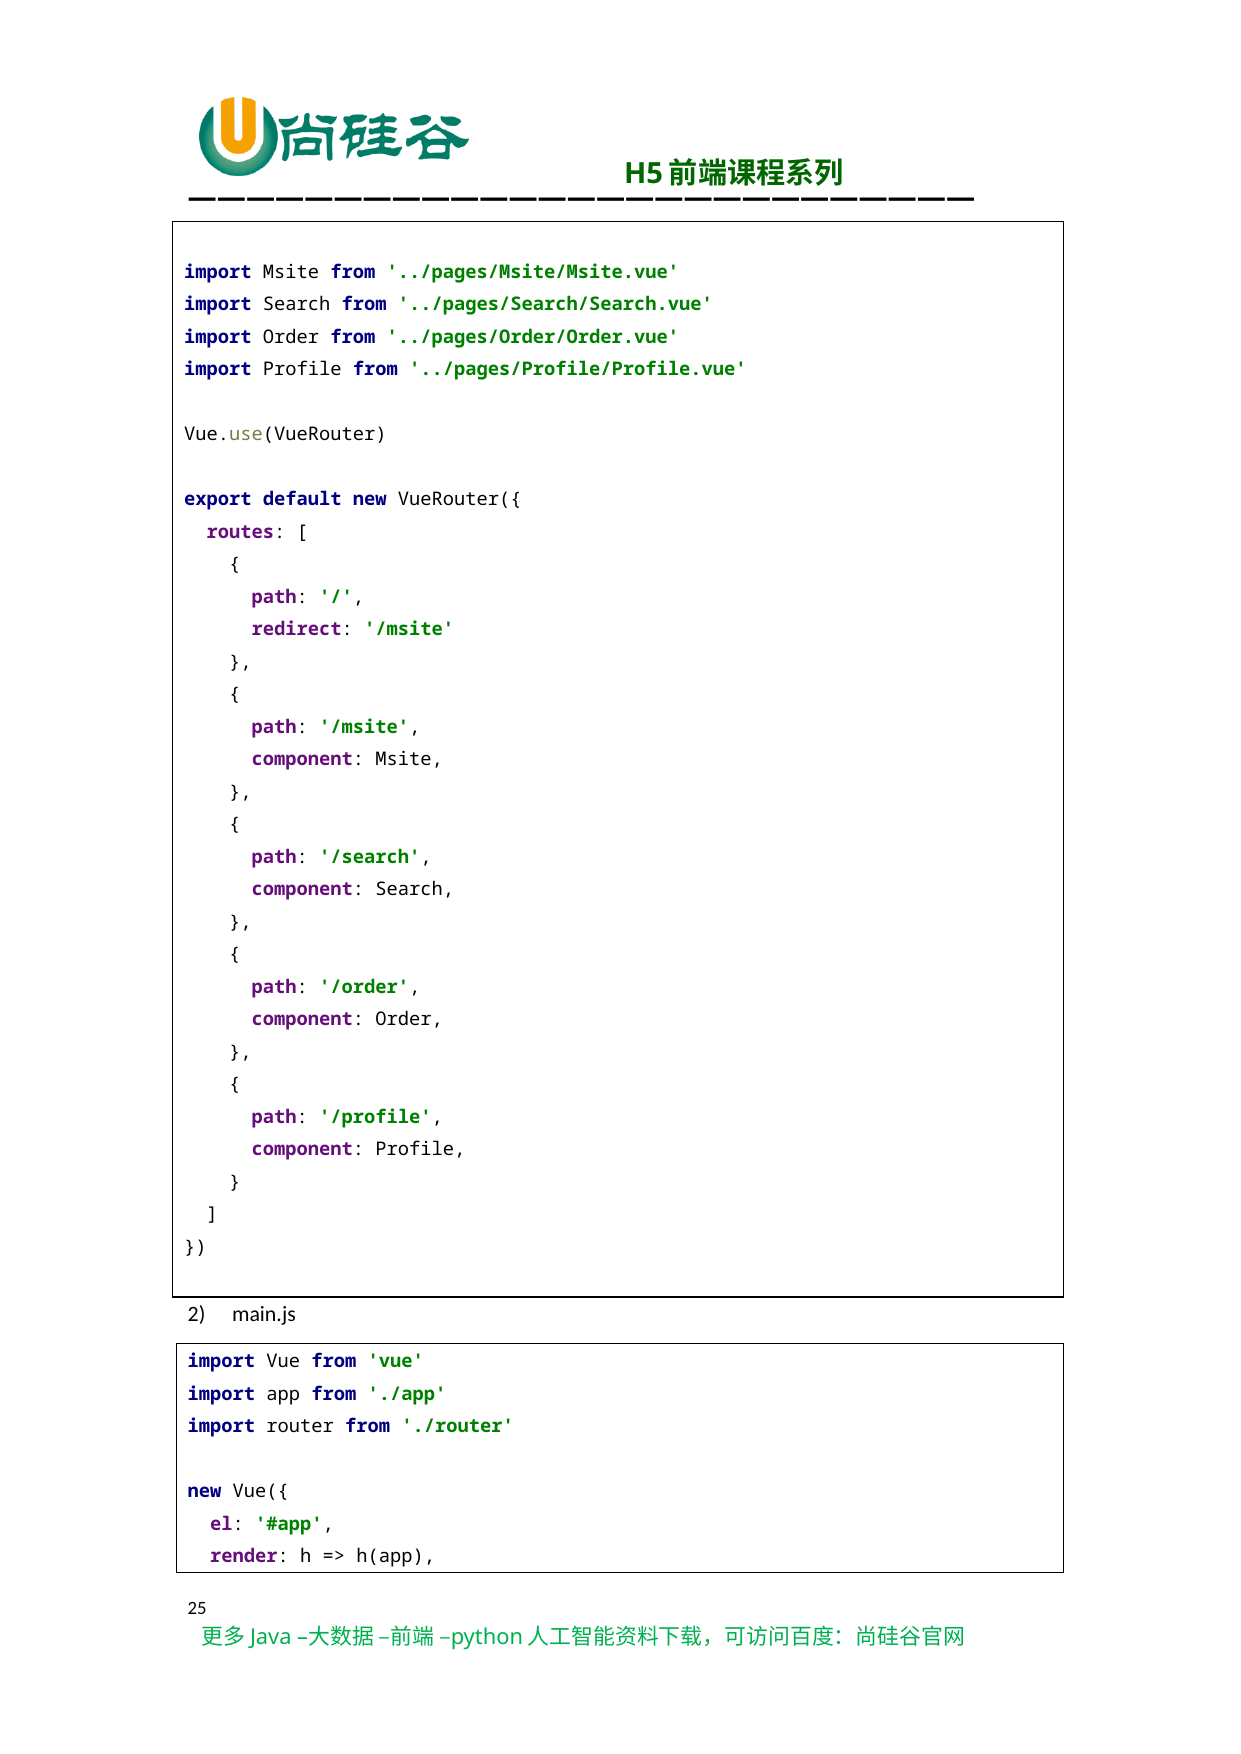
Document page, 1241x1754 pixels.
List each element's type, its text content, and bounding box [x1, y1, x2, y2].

picture [187, 88, 476, 184]
list main.js [187, 1298, 1053, 1330]
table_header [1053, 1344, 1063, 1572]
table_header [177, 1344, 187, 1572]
